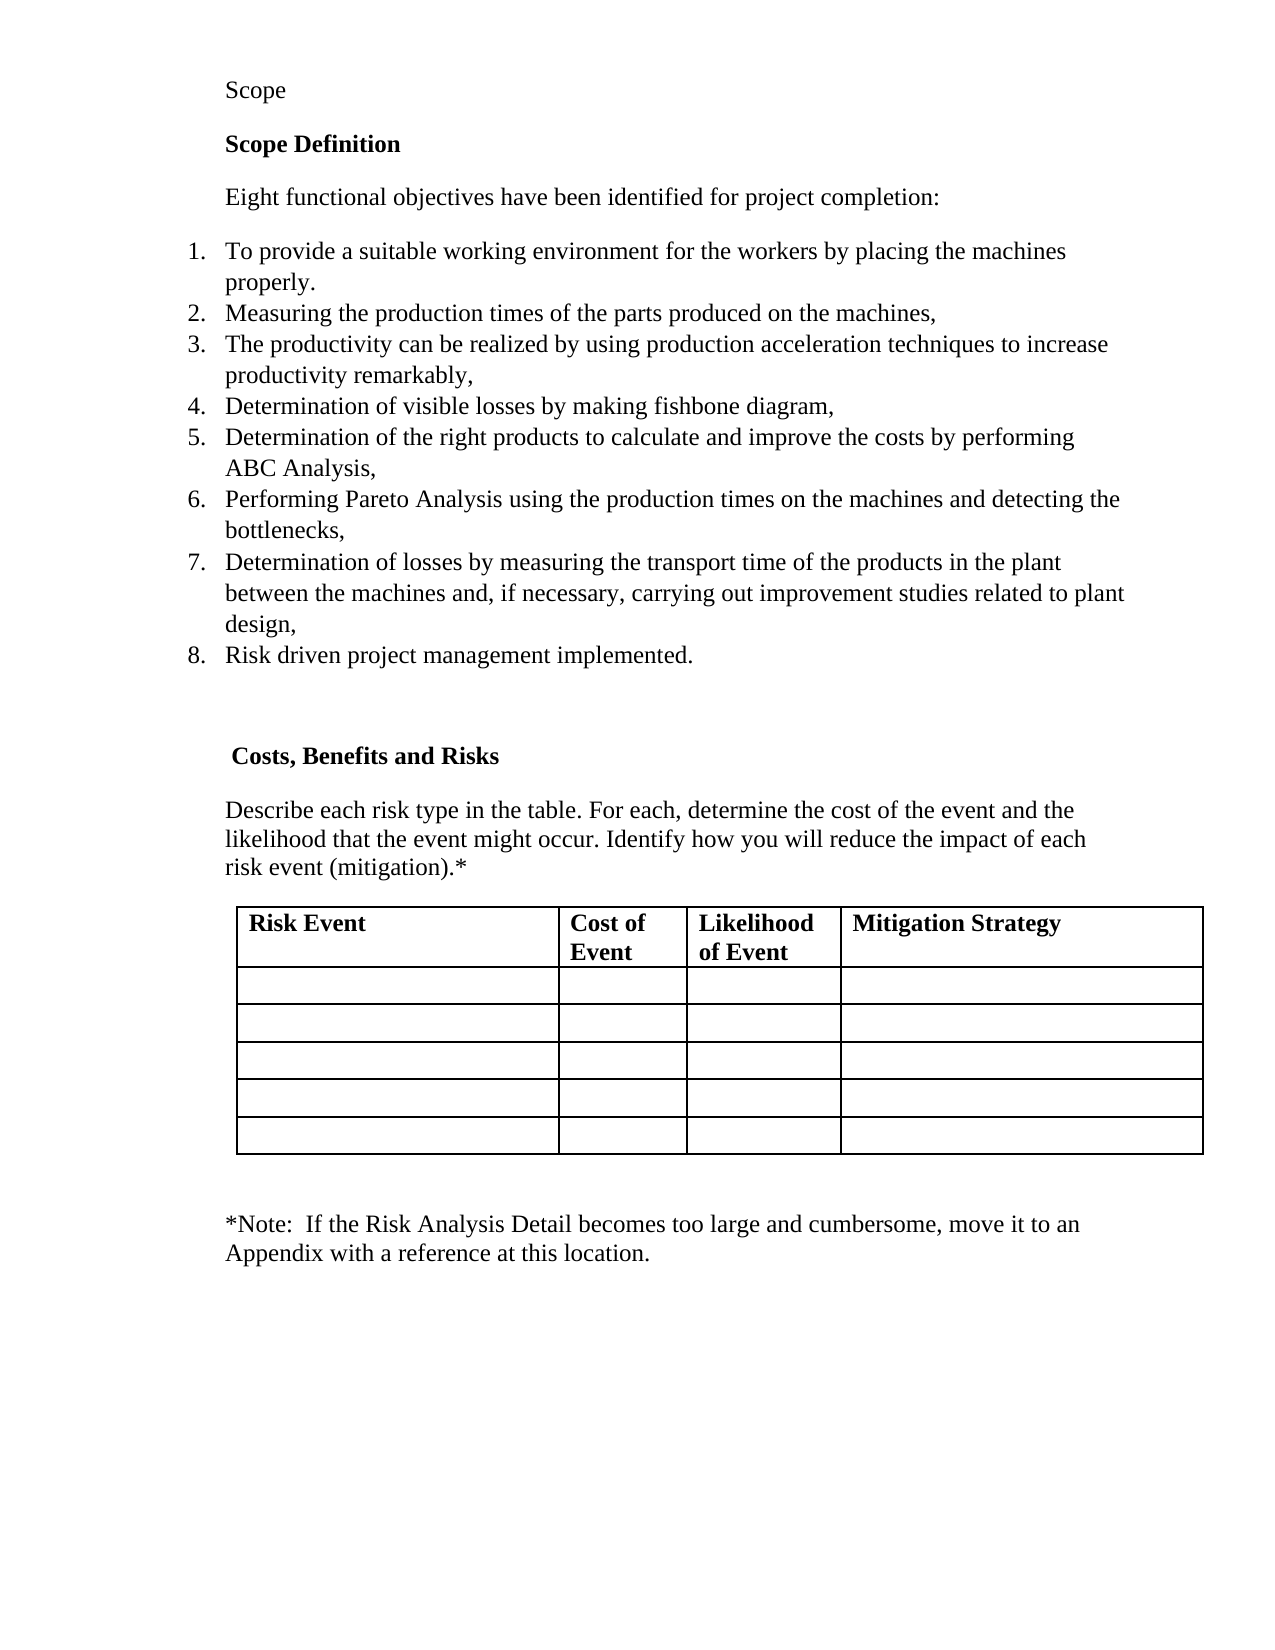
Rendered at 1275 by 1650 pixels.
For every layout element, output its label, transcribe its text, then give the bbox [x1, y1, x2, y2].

table_cell [842, 968, 1202, 1003]
list Measuring the production times of the parts produced on the machines, [187, 298, 1125, 327]
table_cell [238, 1080, 558, 1116]
subtitle Eight functional objectives have been identified for project completion: [225, 182, 1125, 211]
table_cell [688, 1118, 840, 1153]
table_cell [238, 1005, 558, 1041]
table_cell [560, 1005, 686, 1041]
table_cell [842, 1080, 1202, 1116]
table_cell [560, 1118, 686, 1153]
subtitle Costs, Benefits and Risks [225, 741, 1125, 770]
table_cell [560, 1080, 686, 1116]
table_header Risk Event [238, 908, 558, 966]
table_header Likelihood of Event [688, 908, 840, 966]
table_cell [842, 1118, 1202, 1153]
list Performing Pareto Analysis using the production times on the machines and detecting the bottlenecks, [187, 484, 1125, 544]
text Scope [225, 75, 1125, 104]
list To provide a suitable working environment for the workers by placing the machines properly. [187, 236, 1125, 296]
table_cell [560, 968, 686, 1003]
list Determination of losses by measuring the transport time of the products in the plant between the machines and, if necessary, carrying out improvement studies related to plant design, [187, 547, 1125, 637]
table_cell [688, 1080, 840, 1116]
table_cell [688, 1005, 840, 1041]
table_cell [560, 1043, 686, 1078]
list The productivity can be realized by using production acceleration techniques to increase productivity remarkably, [187, 329, 1125, 389]
subtitle Scope Definition [225, 129, 1125, 157]
table_cell [842, 1005, 1202, 1041]
list Determination of visible losses by making fishbone diagram, [187, 391, 1125, 420]
table_header Mitigation Strategy [842, 908, 1202, 966]
table_cell [688, 1043, 840, 1078]
list Determination of the right products to calculate and improve the costs by performing ABC Analysis, [187, 422, 1125, 482]
subtitle *Note: If the Risk Analysis Detail becomes too large and cumbersome, move it to an Appendix with a reference at this location. [225, 1209, 1125, 1267]
table_header Cost of Event [560, 908, 686, 966]
table_cell [842, 1043, 1202, 1078]
table_cell [688, 968, 840, 1003]
table_cell [238, 1118, 558, 1153]
subtitle Describe each risk type in the table. For each, determine the cost of the event and the likelihood that the event might occur. Identify how you will reduce the impact of each risk event (mitigation).* [225, 795, 1125, 881]
table_cell [238, 1043, 558, 1078]
table_cell [238, 968, 558, 1003]
list Risk driven project management implemented. [187, 640, 1125, 668]
